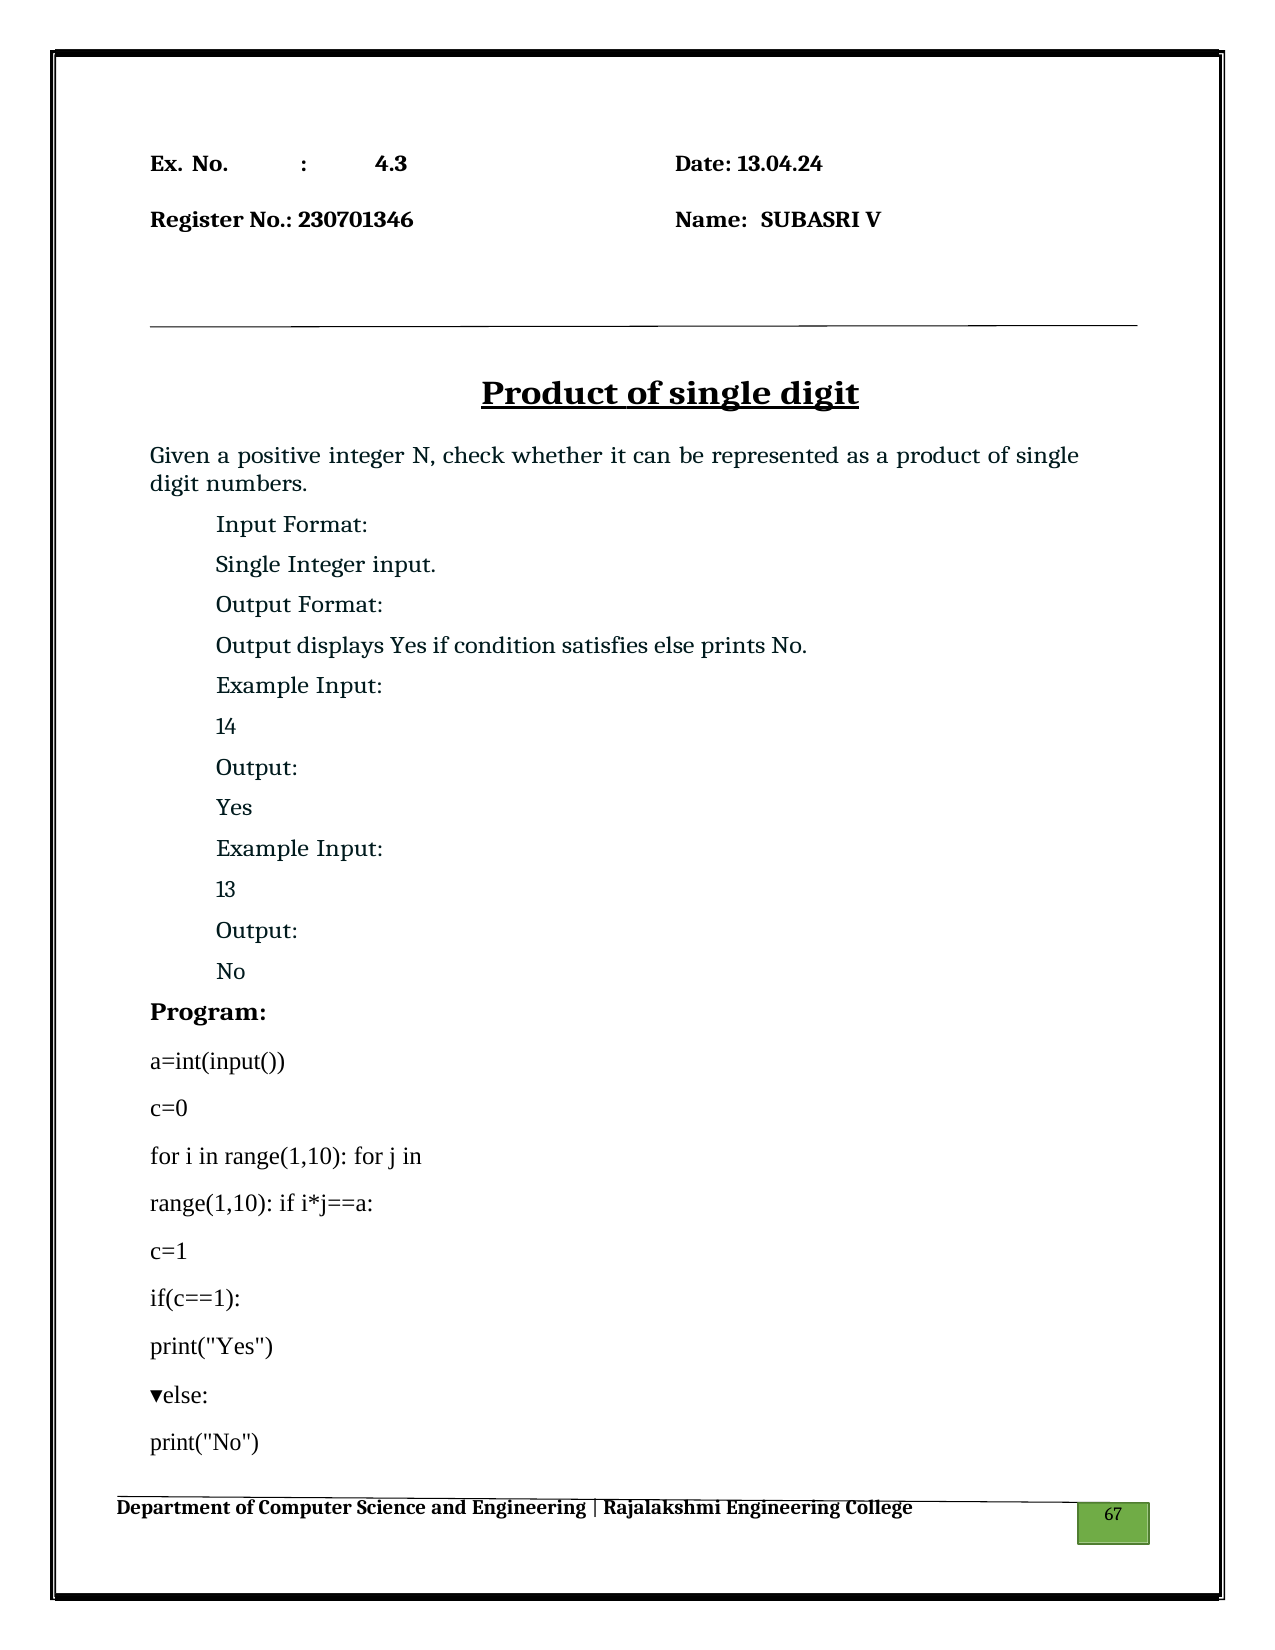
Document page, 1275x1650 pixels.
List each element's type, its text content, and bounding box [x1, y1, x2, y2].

text Single Integer input. Output Format: [216, 551, 489, 619]
text Register No.: 230701346 Name: SUBASRI V [150, 206, 1135, 233]
text 13 [216, 876, 1135, 903]
text Ex. No. : 4.3 Date: 13.04.24 [150, 151, 1135, 177]
text Output: [216, 917, 1135, 944]
text Output: [216, 753, 1135, 781]
text print("Yes") [150, 1331, 1135, 1360]
text No [216, 957, 1135, 985]
text Yes [216, 794, 1135, 822]
subtitle Product of single digit [312, 374, 1027, 412]
text a=int(input()) c=0 [150, 1046, 287, 1122]
text ▾else: print("No") [150, 1379, 287, 1456]
picture [56, 51, 1218, 56]
text Output displays Yes if condition satisfies else prints No. Example Input: [216, 632, 838, 700]
text 14 [216, 713, 1135, 740]
text Given a positive integer N, check whether it can be represented as a product of single digit numbers. [150, 442, 1125, 498]
text for i in range(1,10): for j in range(1,10): if i*j==a: [150, 1141, 550, 1217]
text Input Format: [216, 510, 1135, 538]
subtitle Program: [150, 998, 1135, 1027]
text c=1 if(c==1): [150, 1236, 243, 1312]
picture [56, 1595, 1218, 1600]
text Example Input: [216, 835, 1135, 862]
